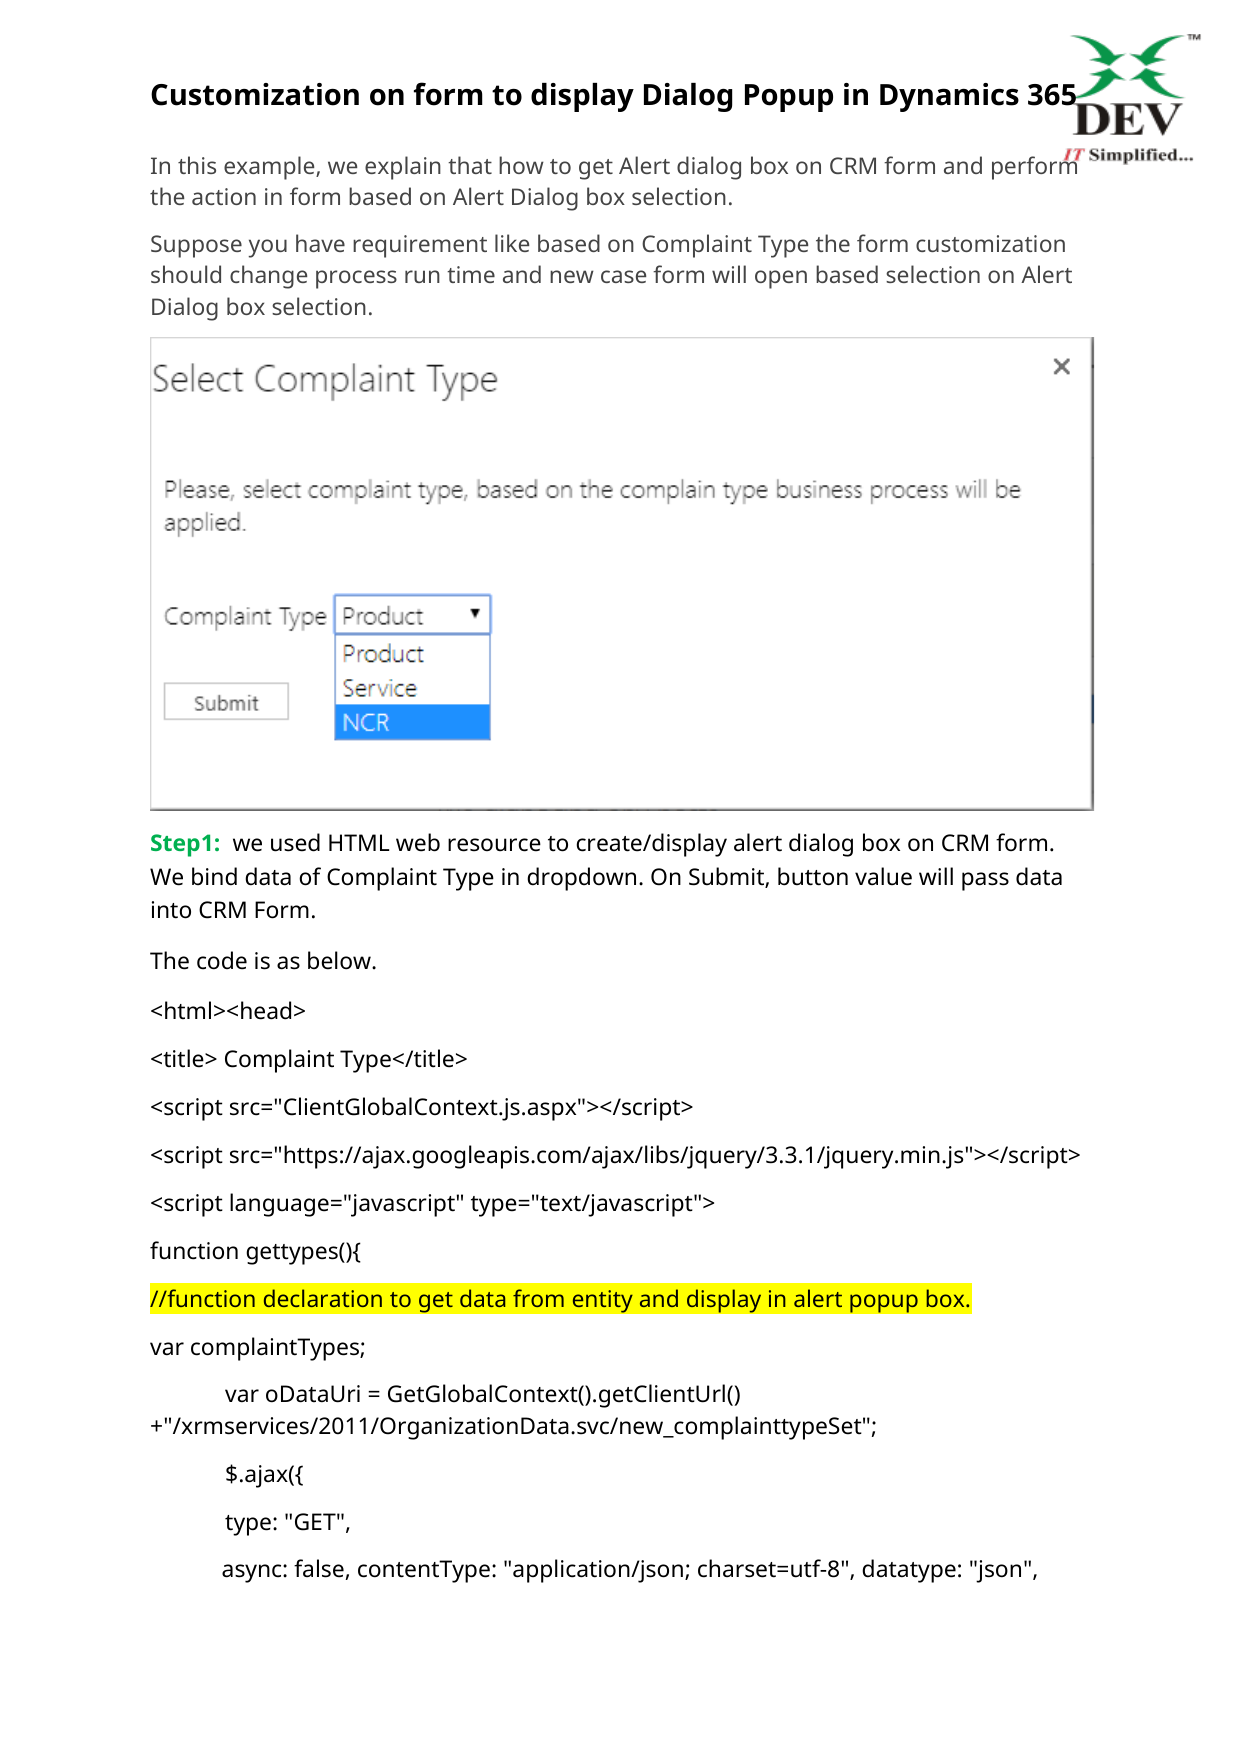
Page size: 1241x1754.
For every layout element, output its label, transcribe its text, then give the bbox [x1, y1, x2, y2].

text <title> Complaint Type</title> [150, 1043, 1090, 1074]
text In this example, we explain that how to get Alert dialog box on CRM form and perform the action in form based on Alert Dialog box selection. [150, 150, 1090, 212]
text <html><head> [150, 995, 1090, 1026]
picture [150, 337, 1095, 811]
text //function declaration to get data from entity and display in alert popup box. [150, 1282, 1090, 1314]
picture [1054, 33, 1202, 165]
text <script src="ClientGlobalContext.js.aspx"></script> [150, 1091, 1090, 1122]
text var oDataUri = GetGlobalContext().getClientUrl() +"/xrmservices/2011/OrganizationData.svc/new_complainttypeSet"; [150, 1378, 1090, 1441]
text The code is as below. [150, 944, 1090, 976]
text Step1: we used HTML web resource to create/display alert dialog box on CRM form. We bind data of Complaint Type in dropdown. On Submit, button value will pass data into CRM Form. [150, 827, 1090, 925]
text function gettypes(){ [150, 1234, 1090, 1266]
text async: false, contentType: "application/json; charset=utf-8", datatype: "json", [150, 1553, 1090, 1584]
text $.ajax({ [150, 1457, 1090, 1489]
text Suppose you have requirement like based on Complaint Type the form customization should change process run time and new case form will open based selection on Alert Dialog box selection. [150, 228, 1090, 322]
text var complaintTypes; [150, 1330, 1090, 1362]
text type: "GET", [150, 1505, 1090, 1537]
text <script src="https://ajax.googleapis.com/ajax/libs/jquery/3.3.1/jquery.min.js"></script> [150, 1139, 1090, 1170]
text <script language="javascript" type="text/javascript"> [150, 1187, 1090, 1218]
